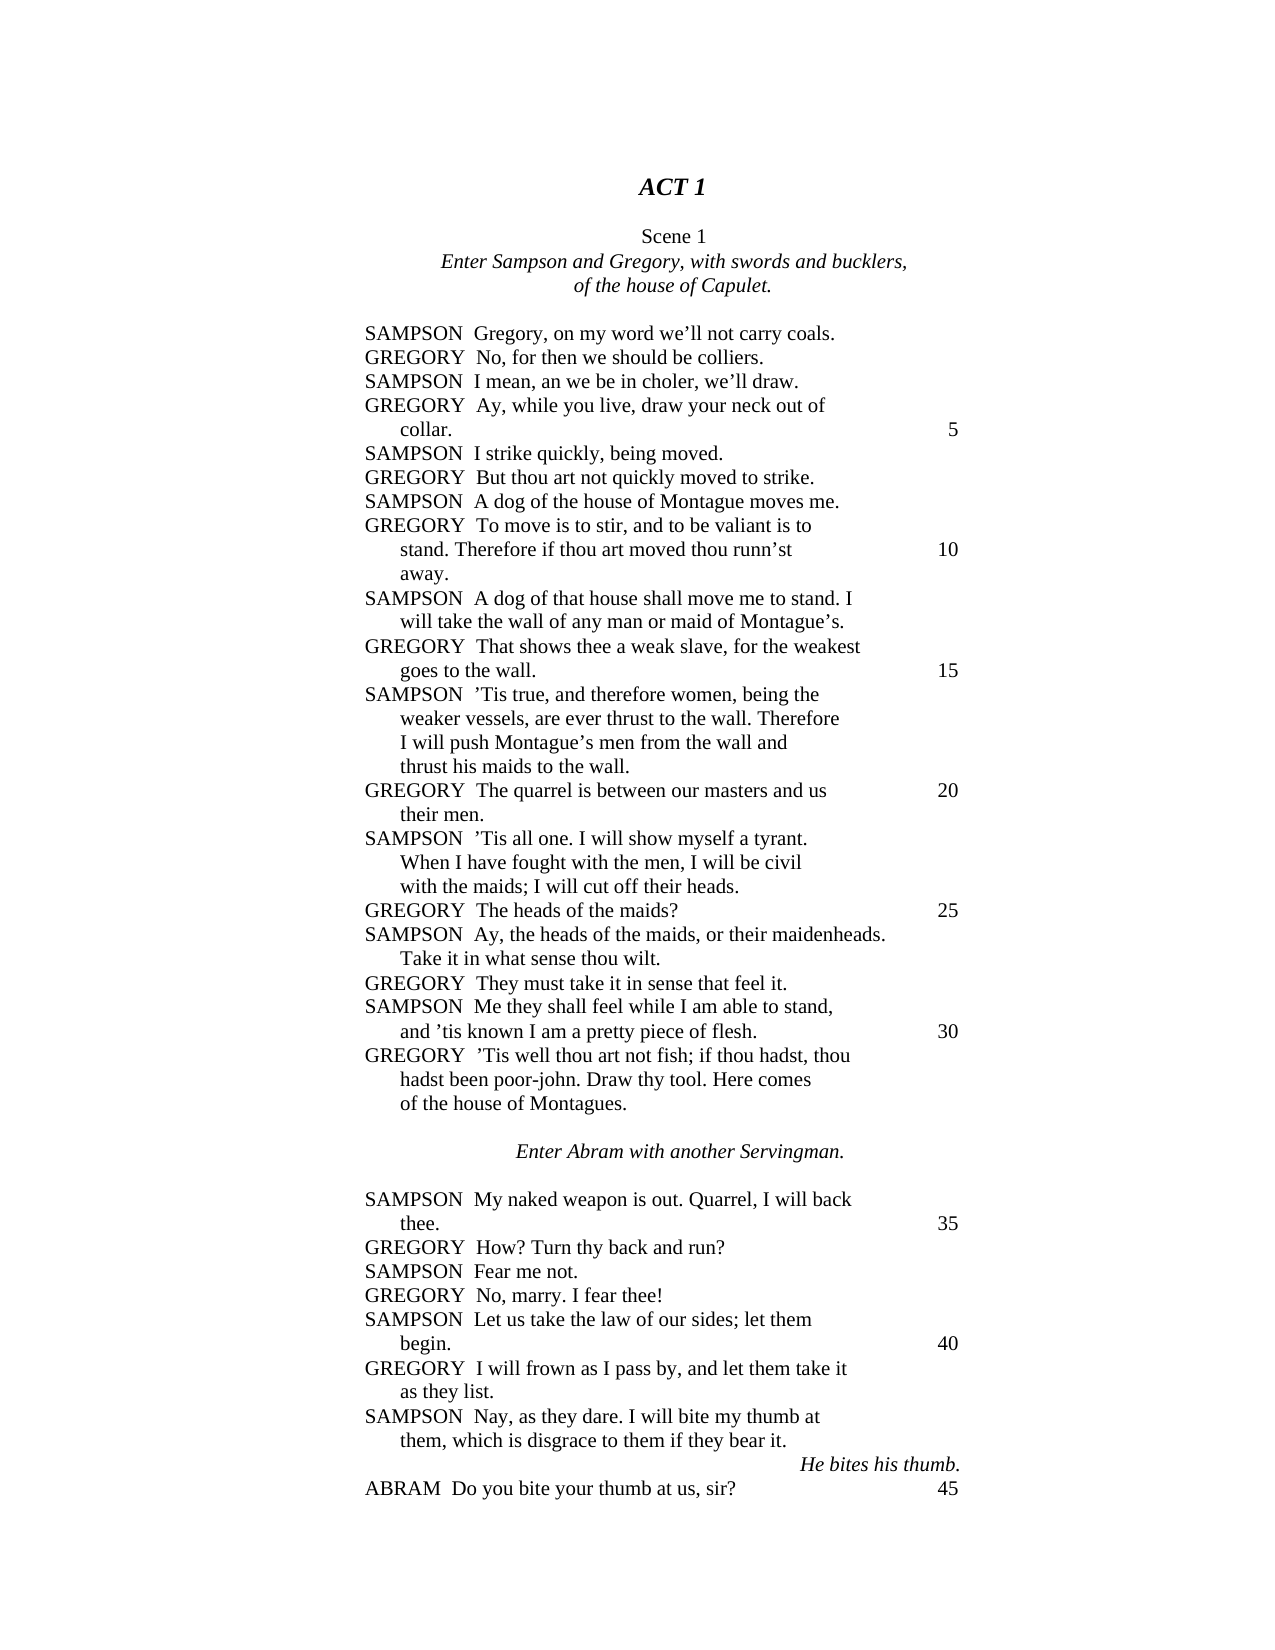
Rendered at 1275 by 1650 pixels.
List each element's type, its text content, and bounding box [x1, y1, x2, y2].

text SAMPSON Nay, as they dare. I will bite my thumb at [364, 1403, 962, 1428]
text GREGORY The quarrel is between our masters and us 20 [364, 778, 962, 802]
text SAMPSON Gregory, on my word we’ll not carry coals. [364, 321, 962, 345]
text GREGORY But thou art not quickly moved to strike. [364, 465, 962, 489]
text begin. 40 [400, 1331, 962, 1355]
text Take it in what sense thou wilt. [400, 946, 962, 970]
text SAMPSON I mean, an we be in choler, we’ll draw. [364, 369, 962, 393]
text SAMPSON A dog of the house of Montague moves me. [364, 489, 962, 513]
text I will push Montague’s men from the wall and [400, 730, 962, 754]
text will take the wall of any man or maid of Montague’s. [400, 609, 962, 633]
text ABRAM Do you bite your thumb at us, sir? 45 [364, 1476, 962, 1500]
text goes to the wall. 15 [400, 658, 962, 682]
text GREGORY No, marry. I fear thee! [364, 1283, 962, 1307]
text hadst been poor-john. Draw thy tool. Here comes [400, 1067, 962, 1091]
text SAMPSON My naked weapon is out. Quarrel, I will back [364, 1187, 962, 1211]
text their men. [400, 802, 962, 826]
text them, which is disgrace to them if they bear it. [400, 1428, 962, 1452]
text thee. 35 [400, 1211, 962, 1235]
text GREGORY That shows thee a weak slave, for the weakest [364, 633, 962, 658]
text Enter Sampson and Gregory, with swords and bucklers, of the house of Capulet. [385, 248, 962, 297]
text as they list. [400, 1379, 962, 1403]
text GREGORY I will frown as I pass by, and let them take it [364, 1355, 962, 1379]
text of the house of Montagues. [400, 1091, 962, 1115]
text SAMPSON Fear me not. [364, 1259, 962, 1283]
text weaker vessels, are ever thrust to the wall. Therefore [400, 706, 962, 730]
text and ’tis known I am a pretty piece of flesh. 30 [400, 1018, 962, 1043]
text GREGORY To move is to stir, and to be valiant is to [364, 513, 962, 537]
text GREGORY ’Tis well thou art not fish; if thou hadst, thou [364, 1043, 962, 1067]
text with the maids; I will cut off their heads. [400, 874, 962, 898]
text Enter Abram with another Servingman. [400, 1139, 962, 1163]
text SAMPSON ’Tis true, and therefore women, being the [364, 682, 962, 706]
text SAMPSON Let us take the law of our sides; let them [364, 1307, 962, 1331]
text stand. Therefore if thou art moved thou runn’st 10 [400, 537, 962, 561]
text GREGORY The heads of the maids? 25 [364, 898, 962, 922]
text thrust his maids to the wall. [400, 754, 962, 778]
text GREGORY How? Turn thy back and run? [364, 1235, 962, 1259]
text SAMPSON Ay, the heads of the maids, or their maidenheads. [364, 922, 962, 946]
text Scene 1 [385, 224, 962, 248]
text away. [400, 561, 962, 585]
text SAMPSON I strike quickly, being moved. [364, 441, 962, 465]
text SAMPSON Me they shall feel while I am able to stand, [364, 994, 962, 1018]
text SAMPSON A dog of that house shall move me to stand. I [364, 585, 962, 609]
text When I have fought with the men, I will be civil [400, 850, 962, 874]
text ACT 1 [385, 172, 962, 200]
text GREGORY Ay, while you live, draw your neck out of [364, 393, 962, 417]
text GREGORY No, for then we should be colliers. [364, 345, 962, 369]
text He bites his thumb. [400, 1452, 962, 1476]
text collar. 5 [400, 417, 962, 441]
text GREGORY They must take it in sense that feel it. [364, 970, 962, 994]
text SAMPSON ’Tis all one. I will show myself a tyrant. [364, 826, 962, 850]
